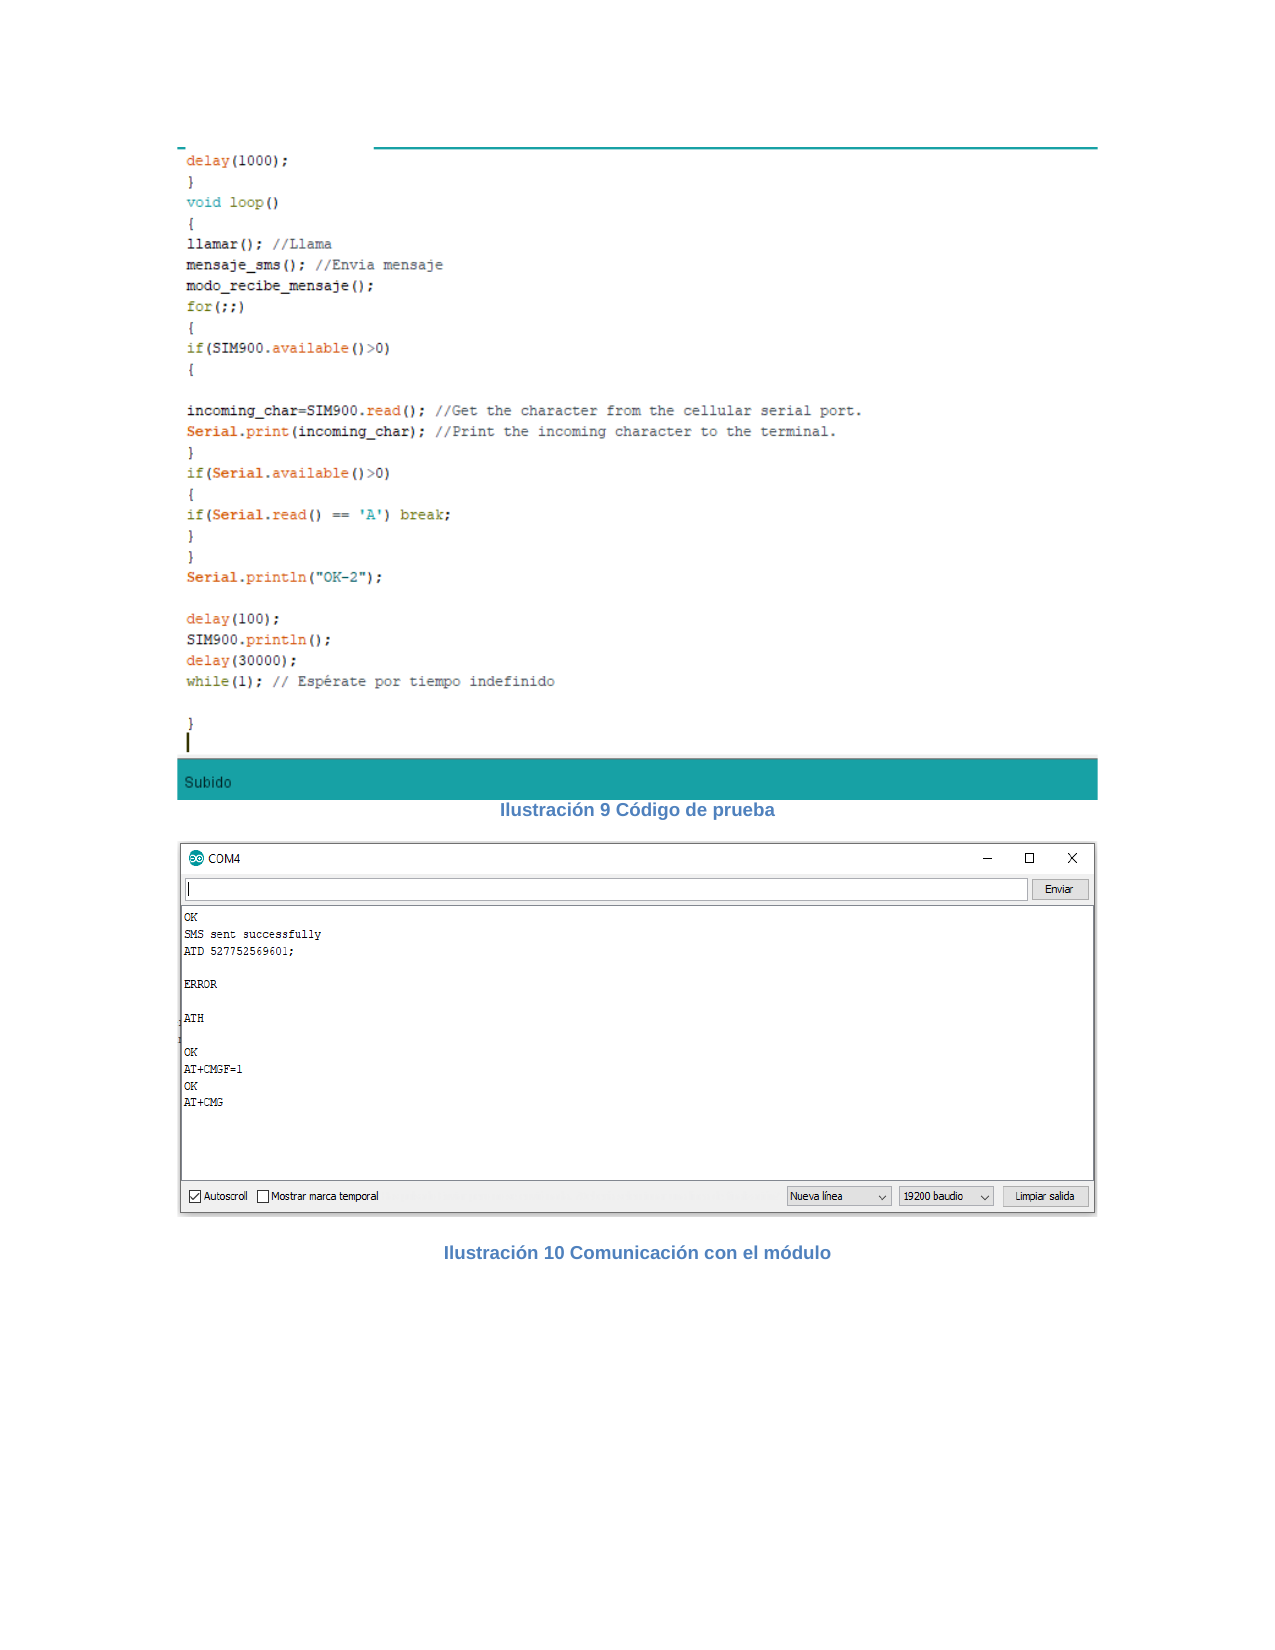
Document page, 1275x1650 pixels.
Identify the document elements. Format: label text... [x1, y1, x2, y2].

text Ilustración 9 Código de prueba [177, 800, 1098, 821]
picture [177, 147, 1098, 800]
text Ilustración 10 Comunicación con el módulo [177, 1242, 1098, 1263]
picture [177, 841, 1098, 1217]
